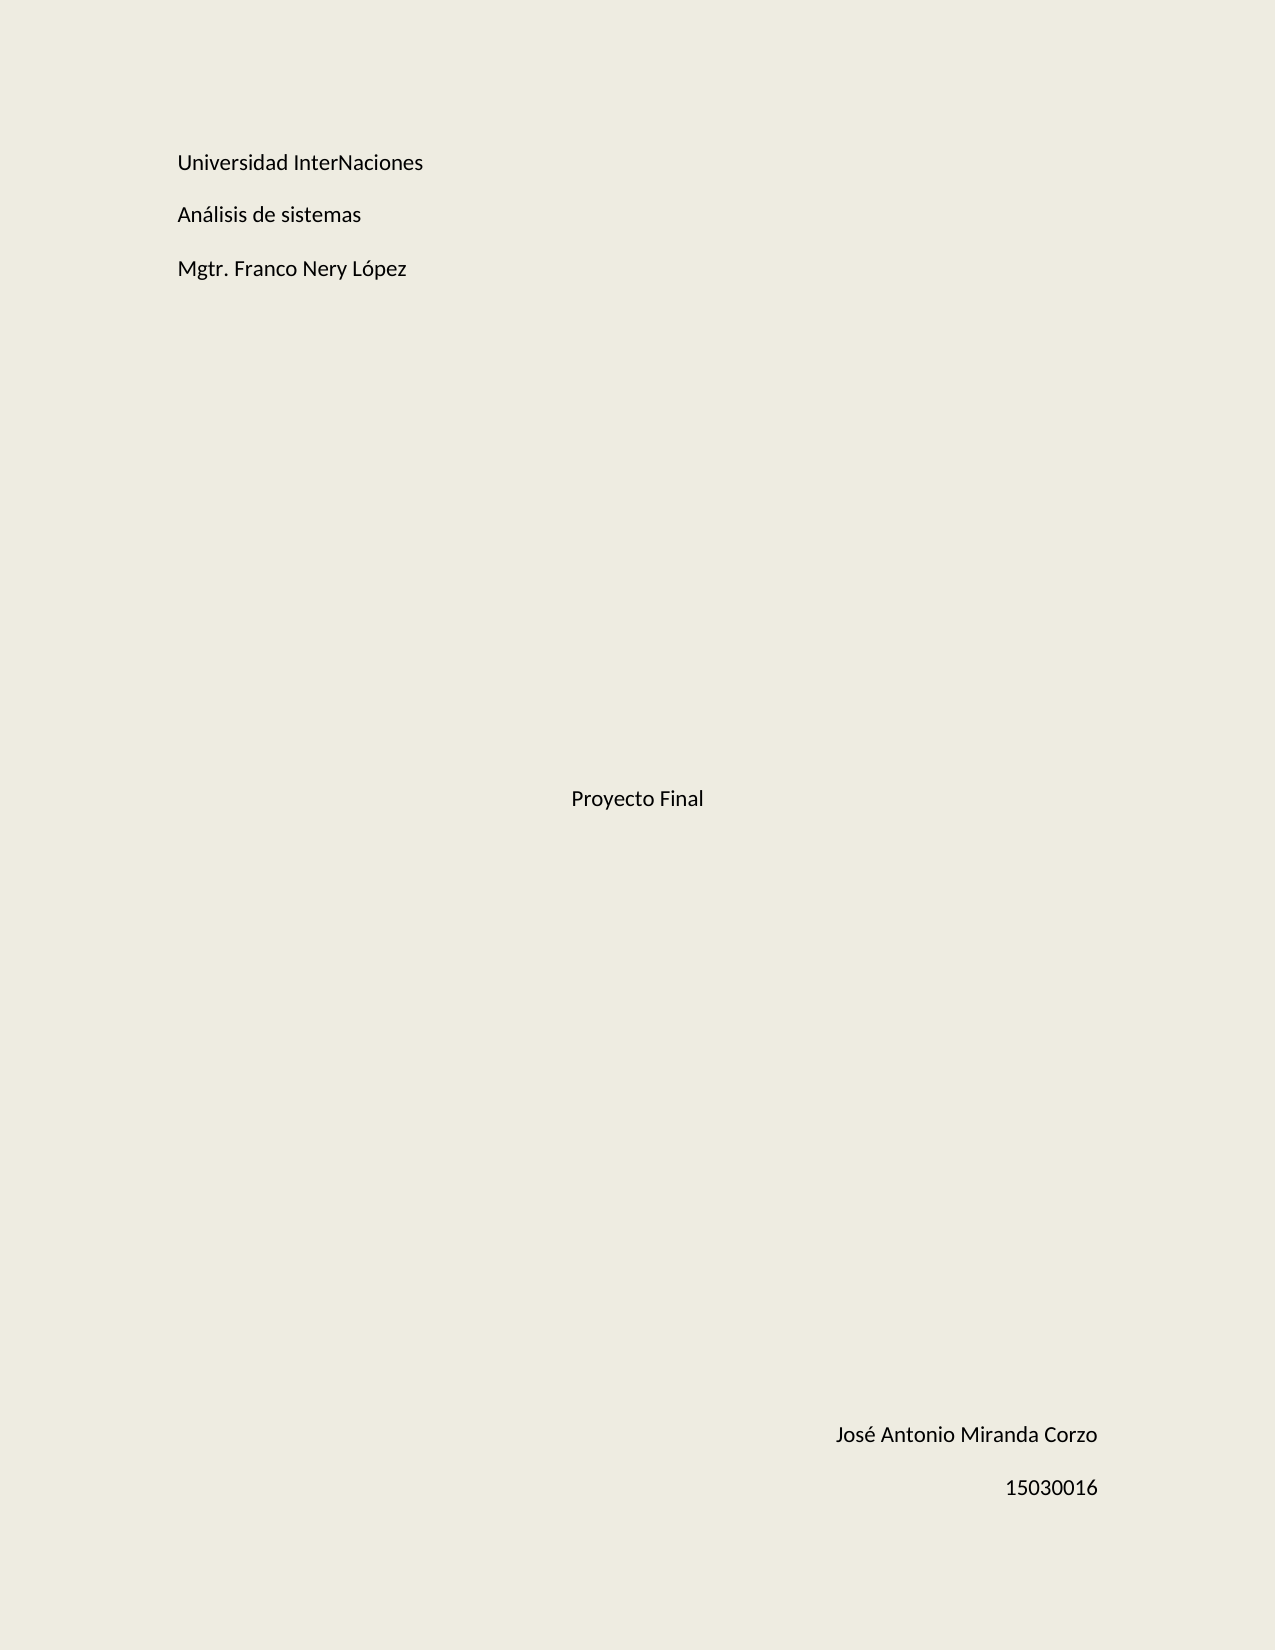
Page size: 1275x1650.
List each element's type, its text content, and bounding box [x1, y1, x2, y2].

text Proyecto Final [177, 784, 1098, 812]
text 15030016 [177, 1473, 1098, 1501]
text Universidad InterNaciones [177, 148, 1098, 176]
text Análisis de sistemas [177, 201, 1098, 229]
text José Antonio Miranda Corzo [177, 1420, 1098, 1448]
text Mgtr. Franco Nery López [177, 254, 1098, 282]
